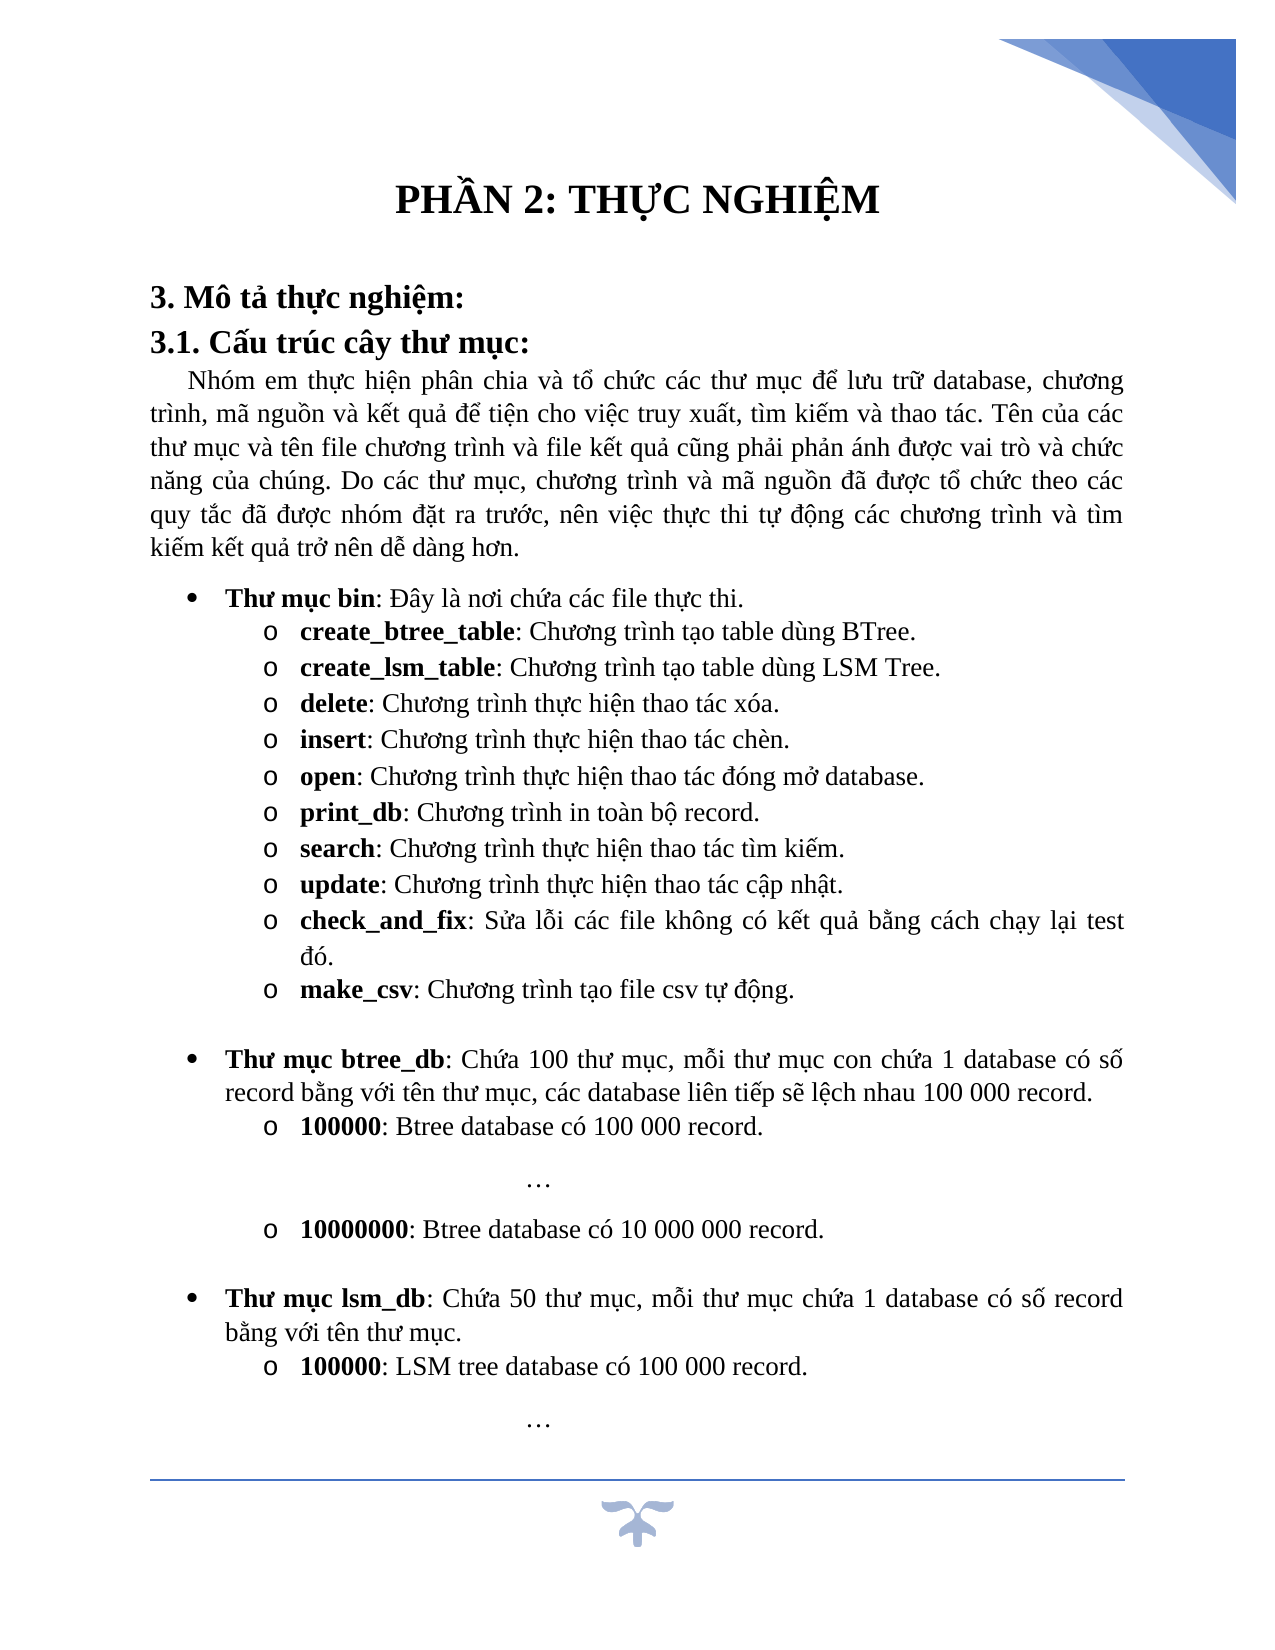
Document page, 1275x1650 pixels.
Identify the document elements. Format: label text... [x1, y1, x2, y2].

list check_and_fix: Sửa lỗi các file không có kết quả bằng cách chạy lại test đó. [262, 904, 1125, 971]
picture [997, 39, 1236, 205]
list 10000000: Btree database có 10 000 000 record. [262, 1213, 1125, 1246]
subtitle PHẦN 2: THỰC NGHIỆM [150, 175, 1125, 223]
list delete: Chương trình thực hiện thao tác xóa. [262, 687, 1125, 721]
subtitle 3.1. Cấu trúc cây thư mục: [150, 322, 1125, 361]
list print_db: Chương trình in toàn bộ record. [262, 796, 1125, 829]
list Thư mục bin: Đây là nơi chứa các file thực thi. [187, 582, 1125, 613]
list Thư mục lsm_db: Chứa 50 thư mục, mỗi thư mục chứa 1 database có số record bằng với tên thư mục. [187, 1282, 1125, 1347]
text … [450, 1402, 1125, 1433]
list create_btree_table: Chương trình tạo table dùng BTree. [262, 615, 1125, 649]
list Thư mục btree_db: Chứa 100 thư mục, mỗi thư mục con chứa 1 database có số record bằng với tên thư mục, các database liên tiếp sẽ lệch nhau 100 000 record. [187, 1043, 1125, 1107]
subtitle 3. Mô tả thực nghiệm: [150, 277, 1125, 315]
list 100000: LSM tree database có 100 000 record. [262, 1349, 1125, 1383]
list make_csv: Chương trình tạo file csv tự động. [262, 973, 1125, 1007]
list open: Chương trình thực hiện thao tác đóng mở database. [262, 759, 1125, 793]
text … [450, 1163, 1125, 1194]
list search: Chương trình thực hiện thao tác tìm kiếm. [262, 832, 1125, 865]
list insert: Chương trình thực hiện thao tác chèn. [262, 723, 1125, 757]
list update: Chương trình thực hiện thao tác cập nhật. [262, 868, 1125, 901]
list create_lsm_table: Chương trình tạo table dùng LSM Tree. [262, 651, 1125, 685]
text Nhóm em thực hiện phân chia và tổ chức các thư mục để lưu trữ database, chương trình, mã nguồn và kết quả để tiện cho việc truy xuất, tìm kiếm và thao tác. Tên của các thư mục và tên file chương trình và file kết quả cũng phải phản ánh được vai trò và chức năng của chúng. Do các thư mục, chương trình và mã nguồn đã được tổ chức theo các quy tắc đã được nhóm đặt ra trước, nên việc thực thi tự động các chương trình và tìm kiếm kết quả trở nên dễ dàng hơn. [150, 364, 1125, 563]
list 100000: Btree database có 100 000 record. [262, 1110, 1125, 1143]
